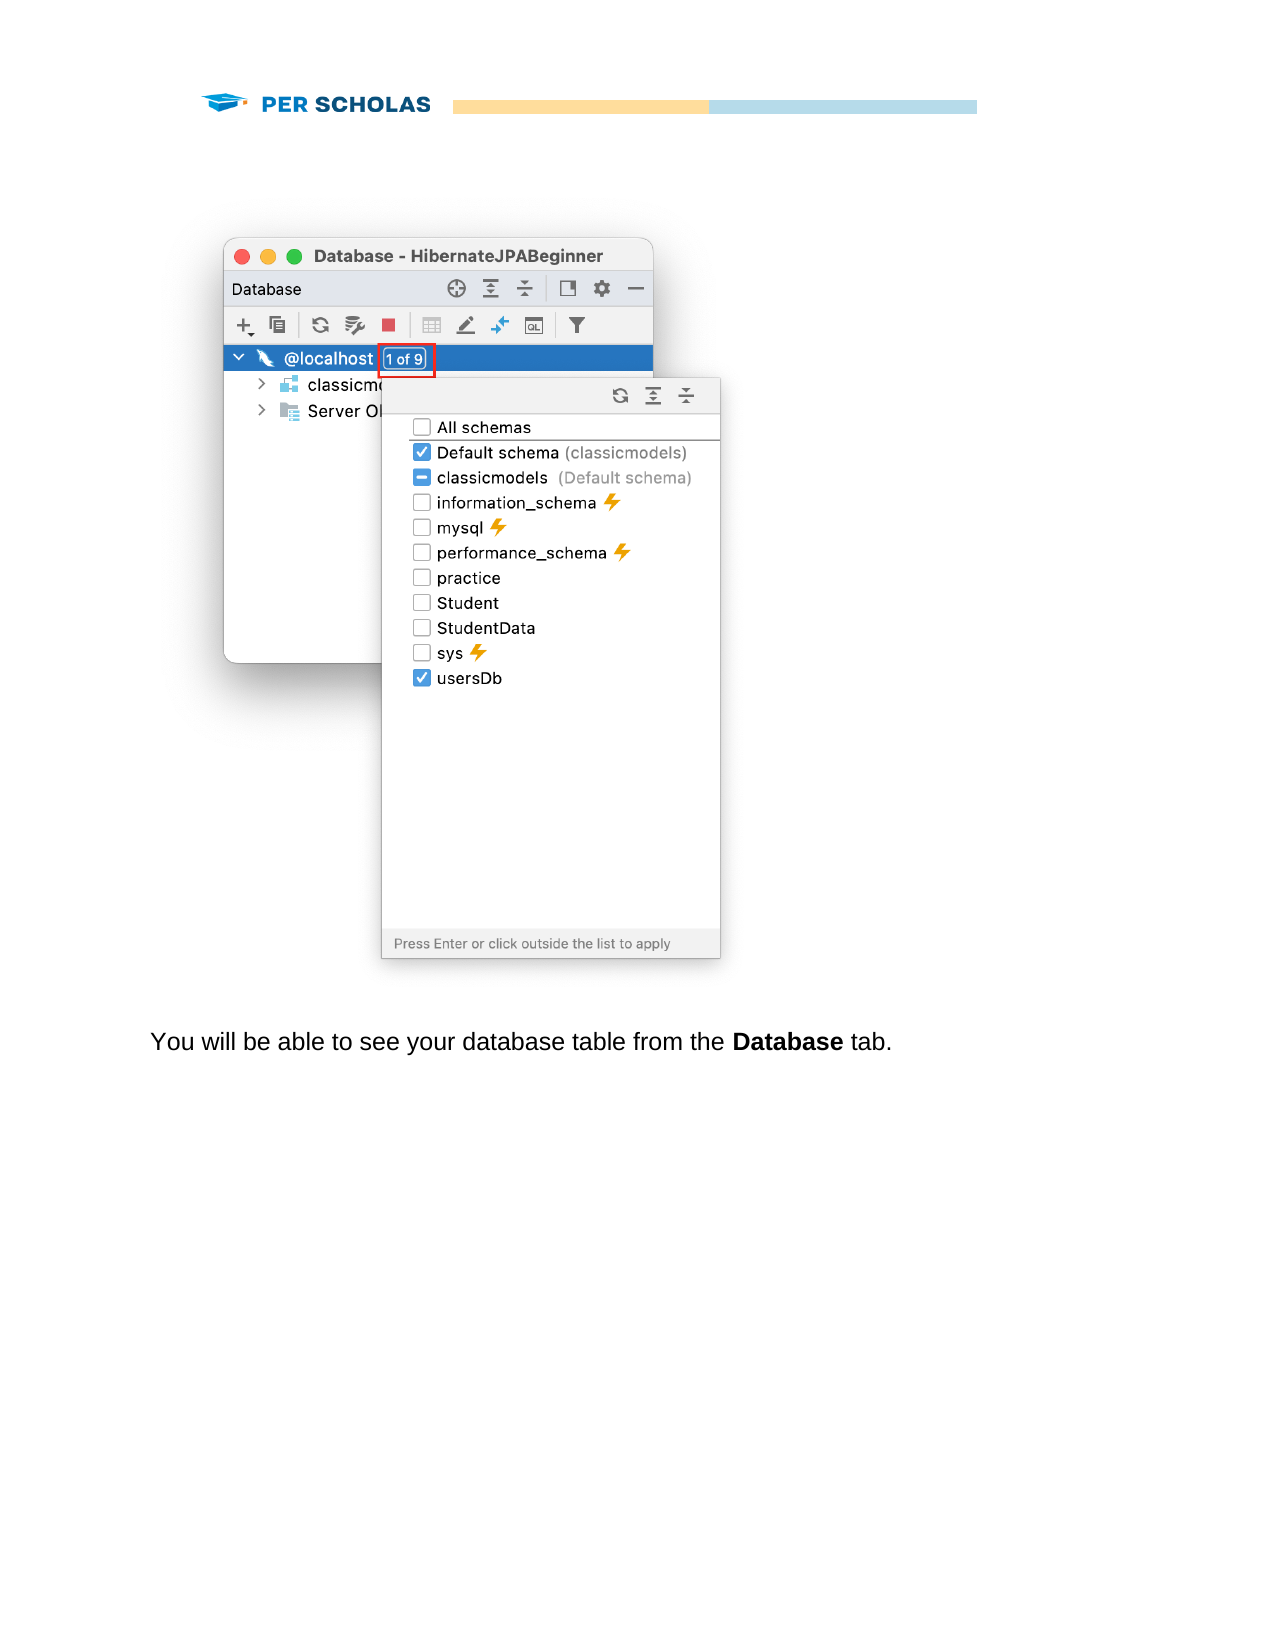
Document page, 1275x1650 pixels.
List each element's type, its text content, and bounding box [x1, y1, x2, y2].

text You will be able to see your database table from the Database tab. [150, 1027, 1125, 1056]
picture [150, 188, 749, 992]
picture [175, 75, 1025, 161]
